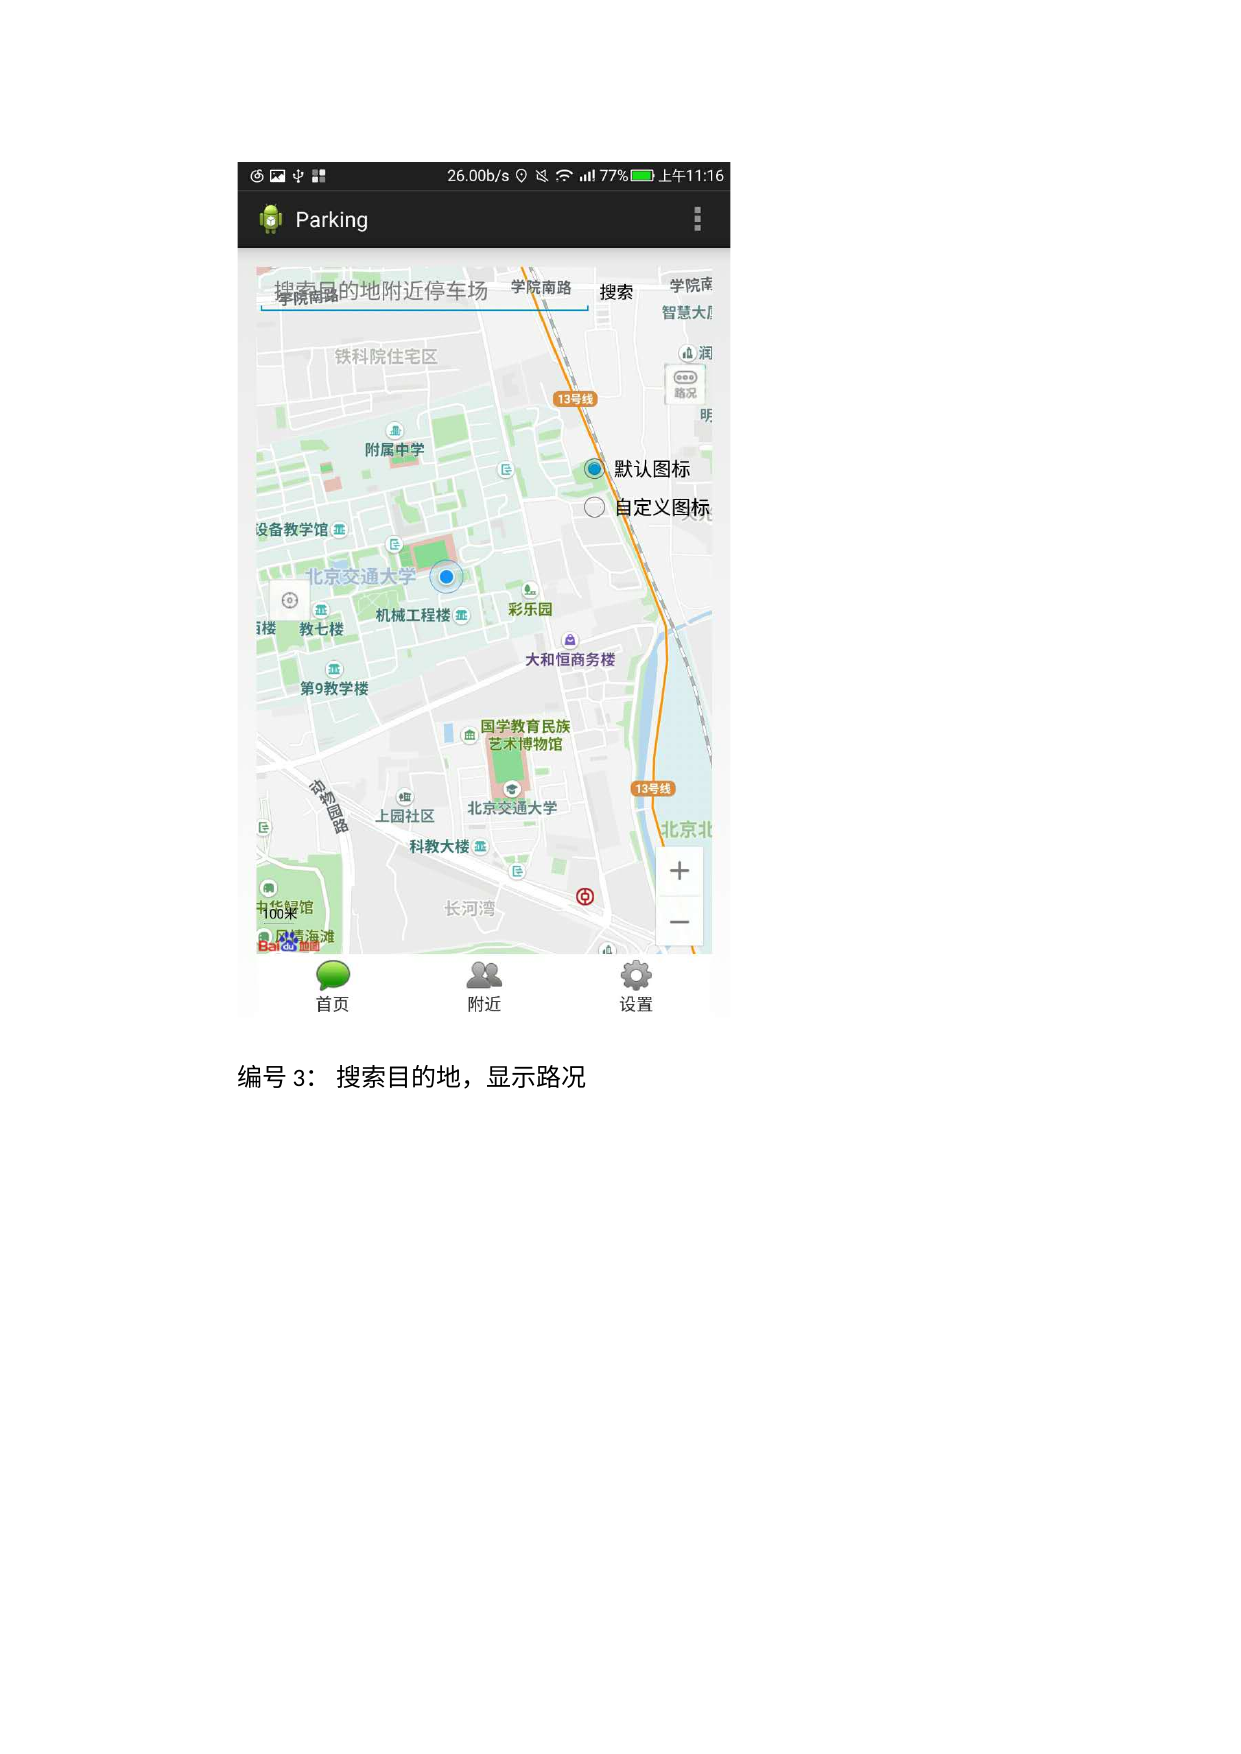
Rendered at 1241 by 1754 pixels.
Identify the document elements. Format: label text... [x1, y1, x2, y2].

list 编号3： 搜索目的地，显示路况 [237, 1043, 1053, 1108]
picture [237, 162, 731, 1039]
